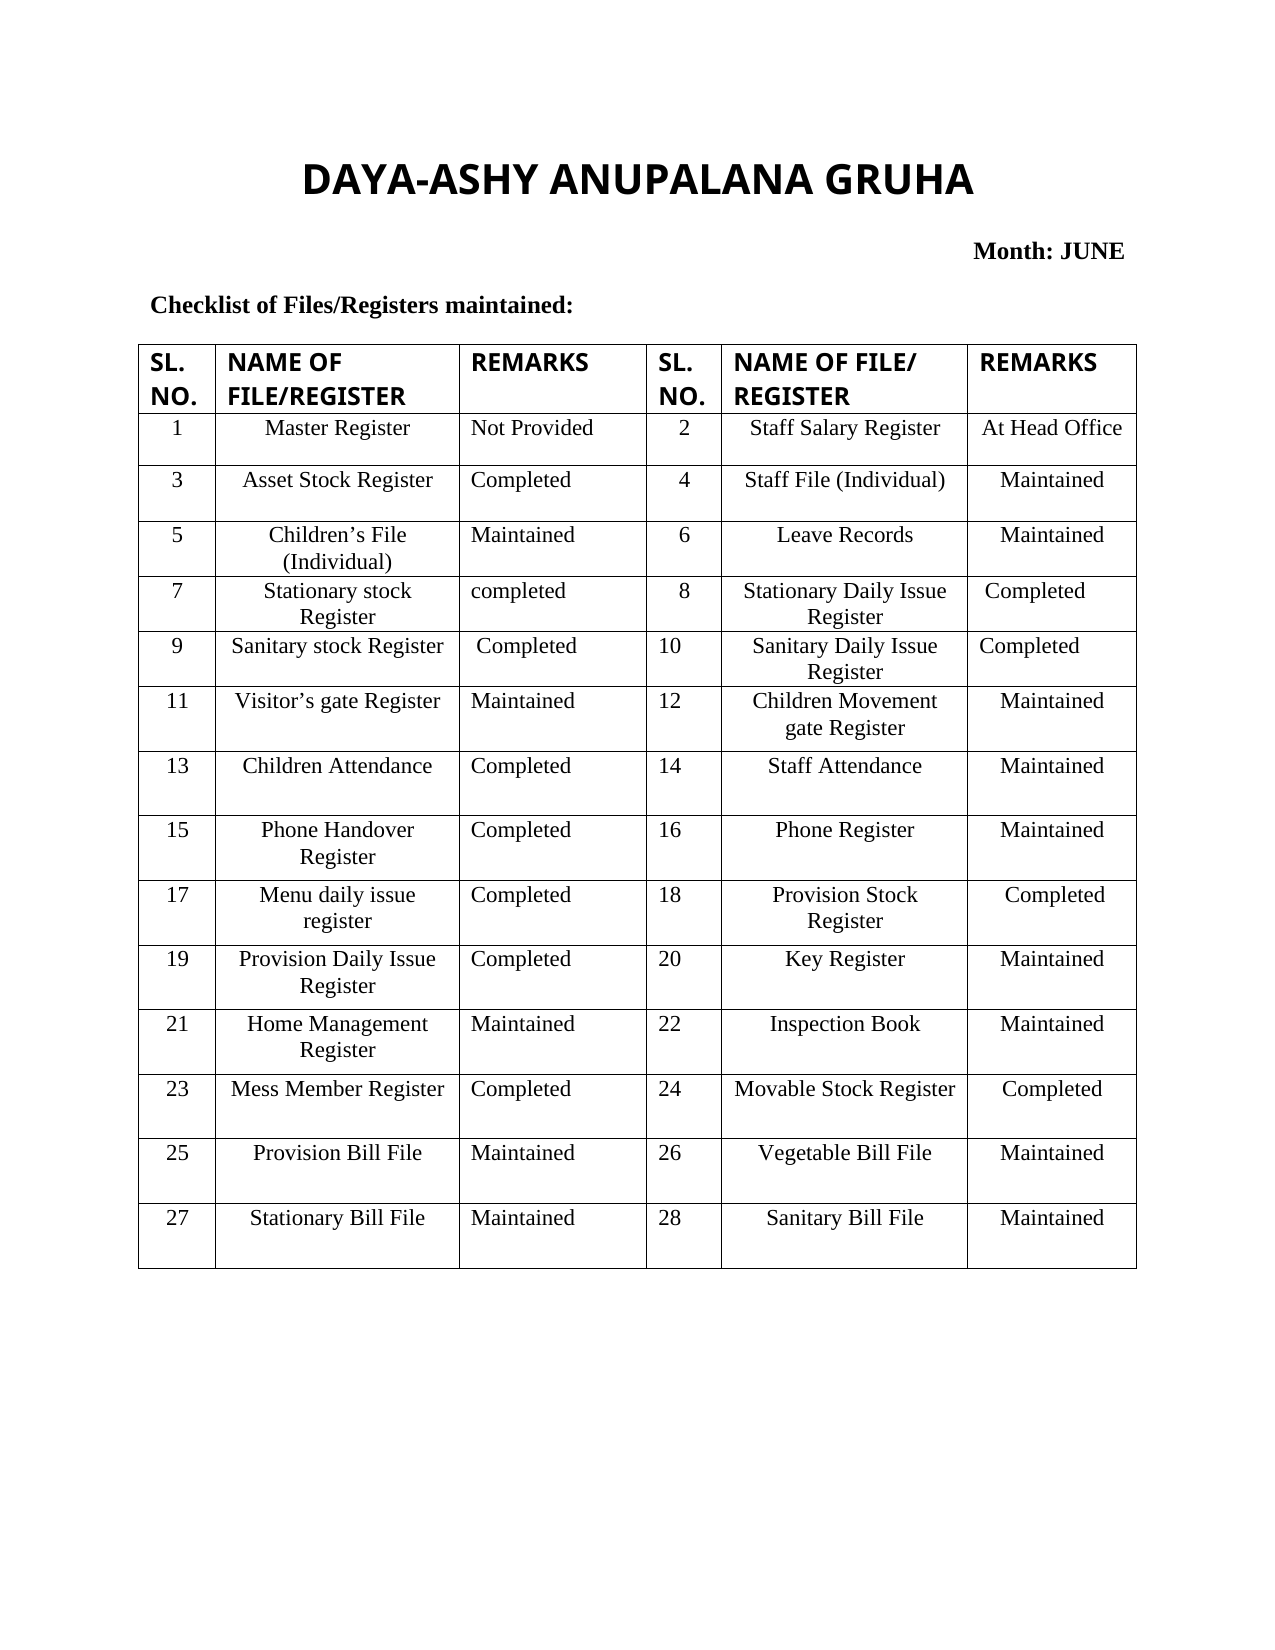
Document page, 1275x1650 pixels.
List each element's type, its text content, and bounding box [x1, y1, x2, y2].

table_cell 15 [139, 816, 215, 880]
table_cell Maintained [968, 687, 1136, 751]
table_cell Sanitary Bill File [722, 1204, 967, 1267]
table_cell 12 [647, 687, 721, 751]
table_cell 9 [139, 632, 215, 686]
table_cell Completed [968, 1075, 1136, 1138]
table_header REMARKS [968, 345, 1136, 413]
table_cell 11 [139, 687, 215, 751]
table_header NAME OF FILE/REGISTER [216, 345, 459, 413]
table_cell Completed [460, 881, 646, 944]
table_cell Stationary Bill File [216, 1204, 459, 1267]
table_cell Inspection Book [722, 1010, 967, 1074]
table_cell Mess Member Register [216, 1075, 459, 1138]
table_cell 3 [139, 466, 215, 521]
table_cell Children Attendance [216, 752, 459, 815]
table_cell Maintained [460, 687, 646, 751]
table_cell Phone Handover Register [216, 816, 459, 880]
table_header SL.NO. [139, 345, 215, 413]
table_cell Staff Attendance [722, 752, 967, 815]
table_cell Maintained [968, 752, 1136, 815]
table_cell Maintained [460, 1139, 646, 1203]
table_cell Maintained [968, 1010, 1136, 1074]
table_cell Menu daily issue register [216, 881, 459, 944]
table_cell Stationary stock Register [216, 577, 459, 631]
table_cell Sanitary Daily Issue Register [722, 632, 967, 686]
table_header NAME OF FILE/ REGISTER [722, 345, 967, 413]
table_cell Master Register [216, 414, 459, 465]
table_cell 8 [647, 577, 721, 631]
table_cell 28 [647, 1204, 721, 1267]
table_cell 26 [647, 1139, 721, 1203]
table_cell Leave Records [722, 522, 967, 576]
table_cell Maintained [460, 1010, 646, 1074]
table_cell 1 [139, 414, 215, 465]
table_cell Completed [460, 632, 646, 686]
table_cell 16 [647, 816, 721, 880]
table_cell 21 [139, 1010, 215, 1074]
table_cell 2 [647, 414, 721, 465]
table_cell Provision Stock Register [722, 881, 967, 944]
table_cell 25 [139, 1139, 215, 1203]
table_cell Maintained [968, 1204, 1136, 1267]
table_cell 5 [139, 522, 215, 576]
table_cell Completed [460, 1075, 646, 1138]
table_cell Children’s File (Individual) [216, 522, 459, 576]
table_cell Maintained [968, 1139, 1136, 1203]
table_cell 17 [139, 881, 215, 944]
table_cell Maintained [460, 1204, 646, 1267]
table_cell Completed [460, 752, 646, 815]
table_cell 24 [647, 1075, 721, 1138]
table_cell 27 [139, 1204, 215, 1267]
table_cell 4 [647, 466, 721, 521]
table_cell Maintained [968, 816, 1136, 880]
table_cell 14 [647, 752, 721, 815]
table_cell Phone Register [722, 816, 967, 880]
table_cell Staff File (Individual) [722, 466, 967, 521]
table_cell Completed [968, 632, 1136, 686]
table_cell 10 [647, 632, 721, 686]
table_cell 23 [139, 1075, 215, 1138]
table_cell Sanitary stock Register [216, 632, 459, 686]
table_cell Movable Stock Register [722, 1075, 967, 1138]
table_cell Staff Salary Register [722, 414, 967, 465]
table_cell Completed [460, 946, 646, 1009]
table_cell Not Provided [460, 414, 646, 465]
table_cell Provision Bill File [216, 1139, 459, 1203]
table_cell 22 [647, 1010, 721, 1074]
table_cell Maintained [460, 522, 646, 576]
table_header REMARKS [460, 345, 646, 413]
table_cell 13 [139, 752, 215, 815]
table_cell 7 [139, 577, 215, 631]
table_cell Home Management Register [216, 1010, 459, 1074]
table_cell Visitor’s gate Register [216, 687, 459, 751]
table_cell 18 [647, 881, 721, 944]
table_cell Maintained [968, 946, 1136, 1009]
table_cell At Head Office [968, 414, 1136, 465]
text Checklist of Files/Registers maintained: [150, 290, 1125, 319]
table_cell Asset Stock Register [216, 466, 459, 521]
table_cell 6 [647, 522, 721, 576]
table_cell Stationary Daily Issue Register [722, 577, 967, 631]
table_cell Maintained [968, 522, 1136, 576]
table_header SL.NO. [647, 345, 721, 413]
table_cell Completed [460, 466, 646, 521]
table_cell 19 [139, 946, 215, 1009]
table_cell completed [460, 577, 646, 631]
table_cell Maintained [968, 466, 1136, 521]
table_cell Completed [460, 816, 646, 880]
table_cell Completed [968, 881, 1136, 944]
table_cell Children Movement gate Register [722, 687, 967, 751]
text DAYA-ASHY ANUPALANA GRUHA [150, 150, 1125, 207]
table_cell Completed [968, 577, 1136, 631]
table_cell Provision Daily Issue Register [216, 946, 459, 1009]
table_cell Vegetable Bill File [722, 1139, 967, 1203]
table_cell 20 [647, 946, 721, 1009]
table_cell Key Register [722, 946, 967, 1009]
list Month: JUNE [225, 236, 1125, 265]
